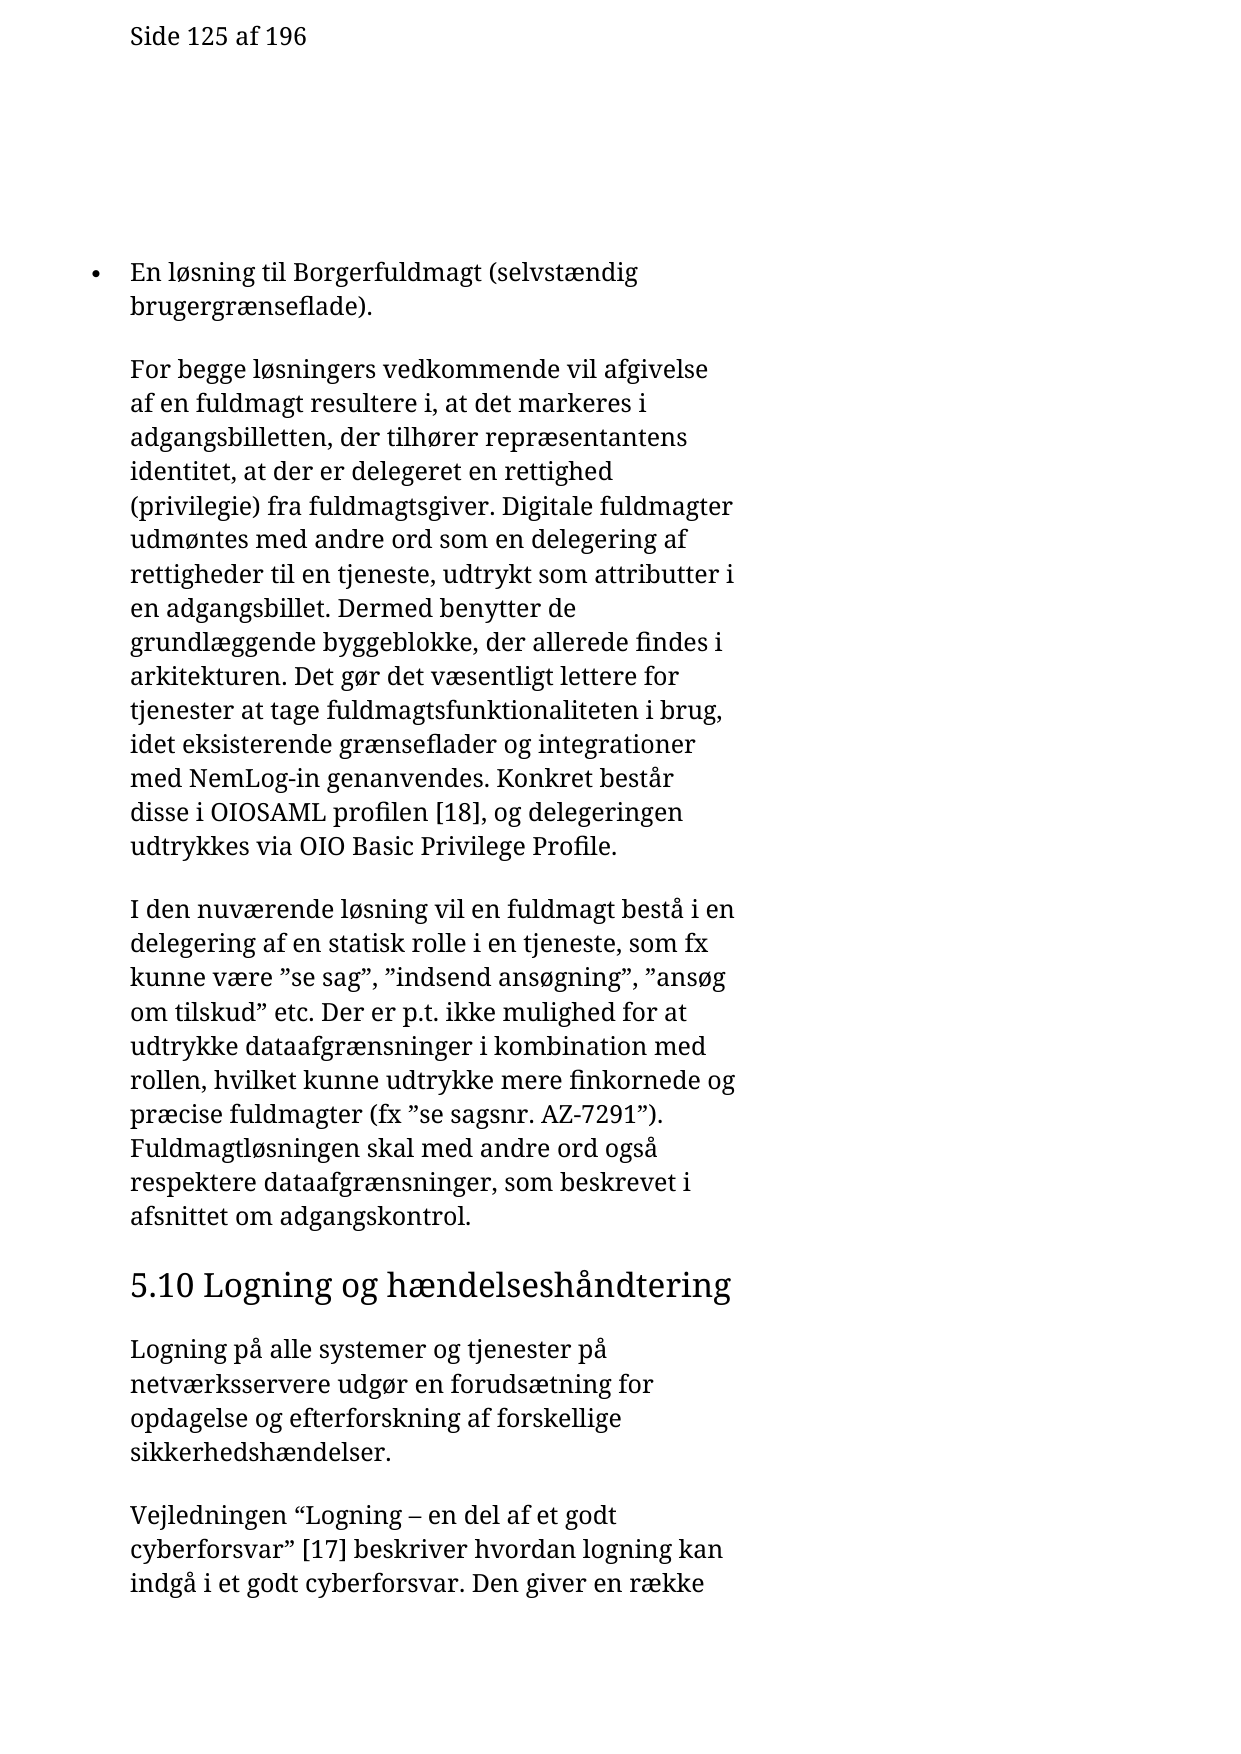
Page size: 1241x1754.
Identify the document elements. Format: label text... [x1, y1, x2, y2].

list En løsning til Borgerfuldmagt (selvstændig brugergrænseflade). [92, 254, 738, 323]
text For begge løsningers vedkommende vil afgivelse af en fuldmagt resultere i, at det markeres i adgangsbilletten, der tilhører repræsentantens identitet, at der er delegeret en rettighed (privilegie) fra fuldmagtsgiver. Digitale fuldmagter udmøntes med andre ord som en delegering af rettigheder til en tjeneste, udtrykt som attributter i en adgangsbillet. Dermed benytter de grundlæggende byggeblokke, der allerede findes i arkitekturen. Det gør det væsentligt lettere for tjenester at tage fuldmagtsfunktionaliteten i brug, idet eksisterende grænseflader og integrationer med NemLog-in genanvendes. Konkret består disse i OIOSAML profilen [18], og delegeringen udtrykkes via OIO Basic Privilege Profile. [130, 352, 738, 863]
subtitle Logning og hændelseshåndtering [130, 1262, 738, 1307]
text I den nuværende løsning vil en fuldmagt bestå i en delegering af en statisk rolle i en tjeneste, som fx kunne være ”se sag”, ”indsend ansøgning”, ”ansøg om tilskud” etc. Der er p.t. ikke mulighed for at udtrykke dataafgrænsninger i kombination med rollen, hvilket kunne udtrykke mere finkornede og præcise fuldmagter (fx ”se sagsnr. AZ-7291”). Fuldmagtløsningen skal med andre ord også respektere dataafgrænsninger, som beskrevet i afsnittet om adgangskontrol. [130, 892, 738, 1233]
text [130, 1498, 738, 1600]
text Logning på alle systemer og tjenester på netværksservere udgør en forudsætning for opdagelse og efterforskning af forskellige sikkerhedshændelser. [130, 1332, 738, 1468]
